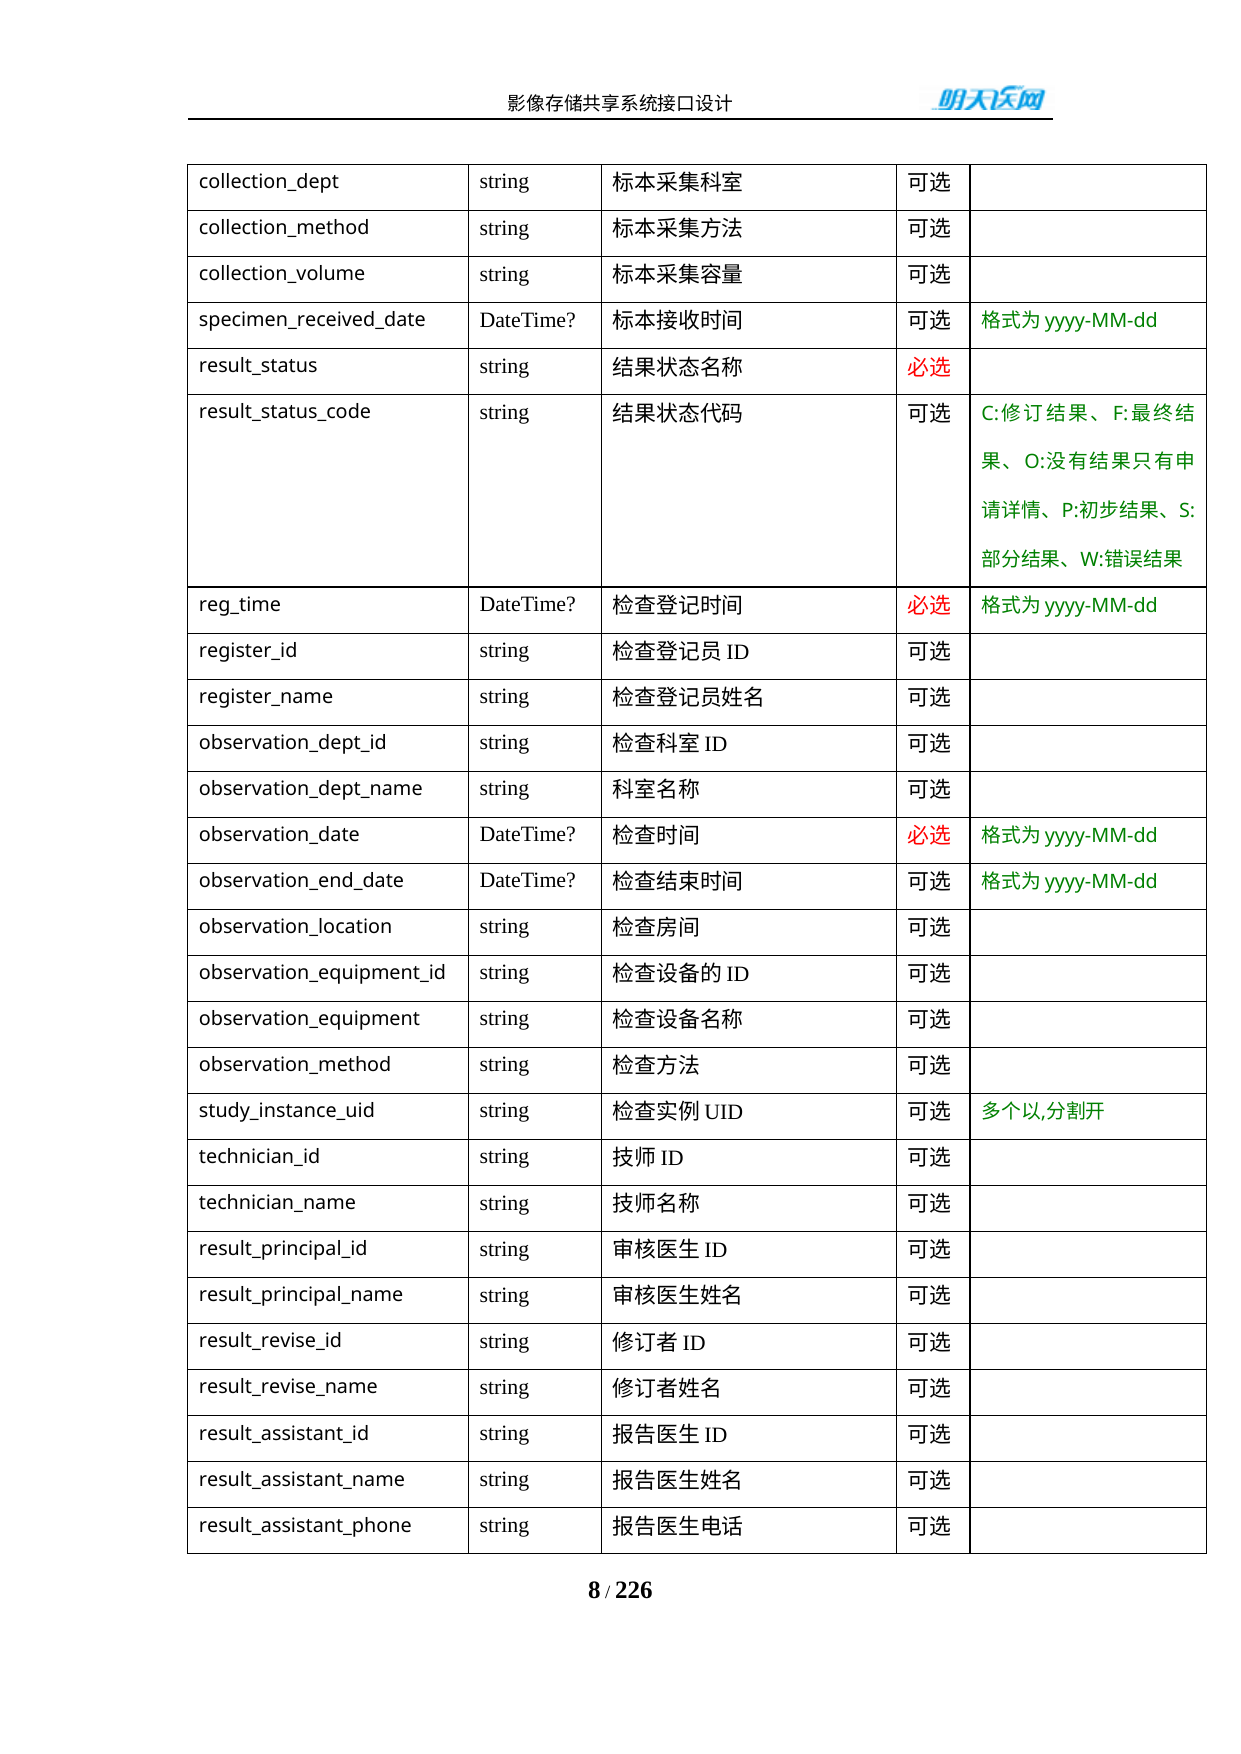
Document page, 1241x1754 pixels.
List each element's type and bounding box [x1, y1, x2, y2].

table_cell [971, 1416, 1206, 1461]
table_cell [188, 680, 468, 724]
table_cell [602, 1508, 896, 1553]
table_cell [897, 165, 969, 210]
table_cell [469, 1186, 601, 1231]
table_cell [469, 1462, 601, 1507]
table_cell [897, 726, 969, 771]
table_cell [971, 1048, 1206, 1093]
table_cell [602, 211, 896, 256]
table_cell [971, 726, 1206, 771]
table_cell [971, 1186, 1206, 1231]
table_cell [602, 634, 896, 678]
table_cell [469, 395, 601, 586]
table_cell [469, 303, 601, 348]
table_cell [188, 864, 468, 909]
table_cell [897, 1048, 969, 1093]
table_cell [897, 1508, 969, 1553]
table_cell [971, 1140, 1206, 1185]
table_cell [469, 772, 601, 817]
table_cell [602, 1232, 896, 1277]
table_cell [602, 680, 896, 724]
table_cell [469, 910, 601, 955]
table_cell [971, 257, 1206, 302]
picture [918, 85, 1055, 110]
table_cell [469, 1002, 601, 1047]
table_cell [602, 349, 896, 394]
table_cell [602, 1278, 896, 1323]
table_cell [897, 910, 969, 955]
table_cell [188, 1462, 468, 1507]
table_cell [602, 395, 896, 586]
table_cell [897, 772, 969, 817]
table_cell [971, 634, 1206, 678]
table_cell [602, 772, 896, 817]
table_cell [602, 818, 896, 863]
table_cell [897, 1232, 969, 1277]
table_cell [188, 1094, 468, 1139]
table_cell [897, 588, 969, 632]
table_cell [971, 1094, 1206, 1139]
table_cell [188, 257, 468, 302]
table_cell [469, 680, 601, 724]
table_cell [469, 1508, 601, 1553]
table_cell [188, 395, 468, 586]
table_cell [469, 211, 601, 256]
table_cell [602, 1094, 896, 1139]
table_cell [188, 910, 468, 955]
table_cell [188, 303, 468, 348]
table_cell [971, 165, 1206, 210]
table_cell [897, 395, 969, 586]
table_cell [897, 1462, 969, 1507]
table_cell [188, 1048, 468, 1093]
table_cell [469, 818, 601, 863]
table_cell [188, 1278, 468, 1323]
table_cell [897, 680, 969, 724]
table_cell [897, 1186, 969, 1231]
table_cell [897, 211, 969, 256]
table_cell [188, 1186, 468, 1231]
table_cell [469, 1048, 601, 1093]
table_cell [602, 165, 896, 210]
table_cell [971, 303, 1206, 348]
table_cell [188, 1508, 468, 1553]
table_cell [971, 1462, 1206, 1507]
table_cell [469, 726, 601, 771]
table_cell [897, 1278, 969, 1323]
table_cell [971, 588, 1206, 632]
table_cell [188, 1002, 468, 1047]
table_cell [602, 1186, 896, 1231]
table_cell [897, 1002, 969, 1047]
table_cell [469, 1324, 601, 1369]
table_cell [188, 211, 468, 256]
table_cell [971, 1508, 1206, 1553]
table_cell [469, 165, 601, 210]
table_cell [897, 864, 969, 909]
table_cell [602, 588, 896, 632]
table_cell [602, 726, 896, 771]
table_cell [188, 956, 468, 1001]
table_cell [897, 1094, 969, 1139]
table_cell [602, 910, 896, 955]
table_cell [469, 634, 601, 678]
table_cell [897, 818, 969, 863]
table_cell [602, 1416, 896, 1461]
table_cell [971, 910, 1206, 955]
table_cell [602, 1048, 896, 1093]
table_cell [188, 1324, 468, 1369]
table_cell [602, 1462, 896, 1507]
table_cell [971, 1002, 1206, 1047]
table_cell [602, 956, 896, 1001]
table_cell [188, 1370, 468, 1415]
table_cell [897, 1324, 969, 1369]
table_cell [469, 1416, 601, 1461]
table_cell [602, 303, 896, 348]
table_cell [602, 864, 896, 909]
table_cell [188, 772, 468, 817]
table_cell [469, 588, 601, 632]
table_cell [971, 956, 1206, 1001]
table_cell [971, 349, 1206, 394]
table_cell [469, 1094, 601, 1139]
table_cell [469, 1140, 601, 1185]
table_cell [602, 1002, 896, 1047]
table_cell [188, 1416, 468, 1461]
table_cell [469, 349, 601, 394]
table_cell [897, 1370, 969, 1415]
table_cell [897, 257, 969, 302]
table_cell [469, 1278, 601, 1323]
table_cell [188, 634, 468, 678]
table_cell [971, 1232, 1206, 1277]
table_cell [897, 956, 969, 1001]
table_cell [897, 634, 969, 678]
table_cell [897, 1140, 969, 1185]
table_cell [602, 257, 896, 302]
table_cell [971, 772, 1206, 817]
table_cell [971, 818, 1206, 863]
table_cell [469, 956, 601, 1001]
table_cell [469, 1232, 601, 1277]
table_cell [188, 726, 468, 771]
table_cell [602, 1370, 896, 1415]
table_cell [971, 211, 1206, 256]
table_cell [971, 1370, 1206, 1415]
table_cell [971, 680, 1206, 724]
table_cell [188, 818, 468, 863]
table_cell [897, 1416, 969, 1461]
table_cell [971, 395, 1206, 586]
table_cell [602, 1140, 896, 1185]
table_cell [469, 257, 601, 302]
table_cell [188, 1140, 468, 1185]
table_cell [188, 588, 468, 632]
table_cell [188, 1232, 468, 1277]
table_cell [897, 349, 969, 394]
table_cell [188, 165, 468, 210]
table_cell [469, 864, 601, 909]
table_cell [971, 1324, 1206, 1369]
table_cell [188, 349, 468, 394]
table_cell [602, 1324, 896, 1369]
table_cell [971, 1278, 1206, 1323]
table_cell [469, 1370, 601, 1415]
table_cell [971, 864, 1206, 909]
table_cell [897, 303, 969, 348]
